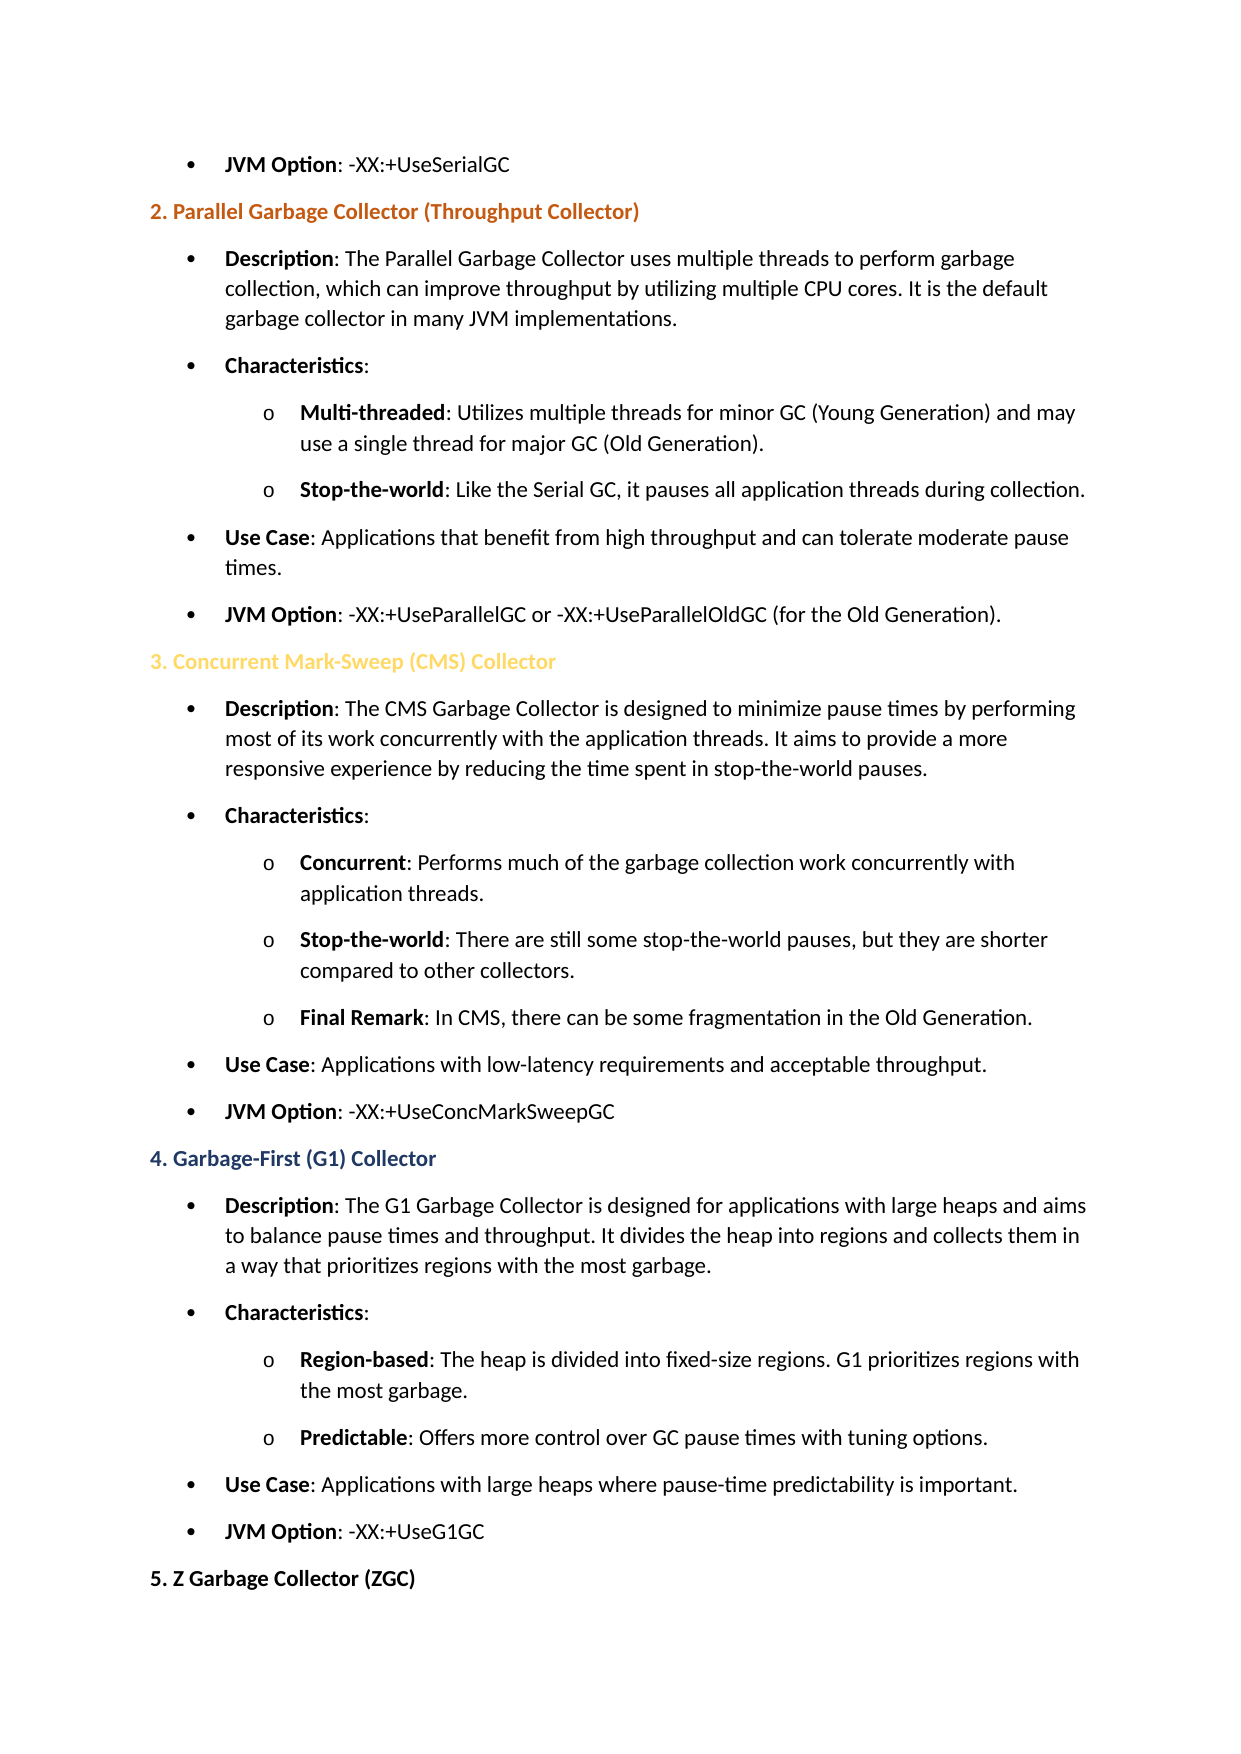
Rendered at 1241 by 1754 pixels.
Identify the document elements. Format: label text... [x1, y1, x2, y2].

list Multi-threaded: Utilizes multiple threads for minor GC (Young Generation) and may use a single thread for major GC (Old Generation). [262, 398, 1090, 457]
text 5. Z Garbage Collector (ZGC) [150, 1564, 1090, 1592]
list Characteristics: [187, 1298, 1090, 1326]
text 2. Parallel Garbage Collector (Throughput Collector) [150, 197, 1090, 225]
list Region-based: The heap is divided into fixed-size regions. G1 prioritizes regions with the most garbage. [262, 1345, 1090, 1404]
list Description: The CMS Garbage Collector is designed to minimize pause times by performing most of its work concurrently with the application threads. It aims to provide a more responsive experience by reducing the time spent in stop-the-world pauses. [187, 694, 1090, 782]
list Use Case: Applications that benefit from high throughput and can tolerate moderate pause times. [187, 523, 1090, 581]
list Predictable: Offers more control over GC pause times with tuning options. [262, 1423, 1090, 1451]
list Description: The Parallel Garbage Collector uses multiple threads to perform garbage collection, which can improve throughput by utilizing multiple CPU cores. It is the default garbage collector in many JVM implementations. [187, 244, 1090, 332]
list JVM Option: -XX:+UseParallelGC or -XX:+UseParallelOldGC (for the Old Generation). [187, 600, 1090, 628]
list JVM Option: -XX:+UseSerialGC [187, 150, 1090, 178]
list Use Case: Applications with large heaps where pause-time predictability is important. [187, 1470, 1090, 1498]
list Use Case: Applications with low-latency requirements and acceptable throughput. [187, 1051, 1090, 1078]
list Concurrent: Performs much of the garbage collection work concurrently with application threads. [262, 848, 1090, 907]
list Characteristics: [187, 801, 1090, 829]
list Stop-the-world: There are still some stop-the-world pauses, but they are shorter compared to other collectors. [262, 926, 1090, 984]
list Stop-the-world: Like the Serial GC, it pauses all application threads during collection. [262, 476, 1090, 504]
text 3. Concurrent Mark-Sweep (CMS) Collector [150, 647, 1090, 675]
list Description: The G1 Garbage Collector is designed for applications with large heaps and aims to balance pause times and throughput. It divides the heap into regions and collects them in a way that prioritizes regions with the most garbage. [187, 1191, 1090, 1279]
list Final Remark: In CMS, there can be some fragmentation in the Old Generation. [262, 1003, 1090, 1032]
list Characteristics: [187, 351, 1090, 379]
text 4. Garbage-First (G1) Collector [150, 1144, 1090, 1172]
list JVM Option: -XX:+UseConcMarkSweepGC [187, 1097, 1090, 1125]
list JVM Option: -XX:+UseG1GC [187, 1517, 1090, 1545]
